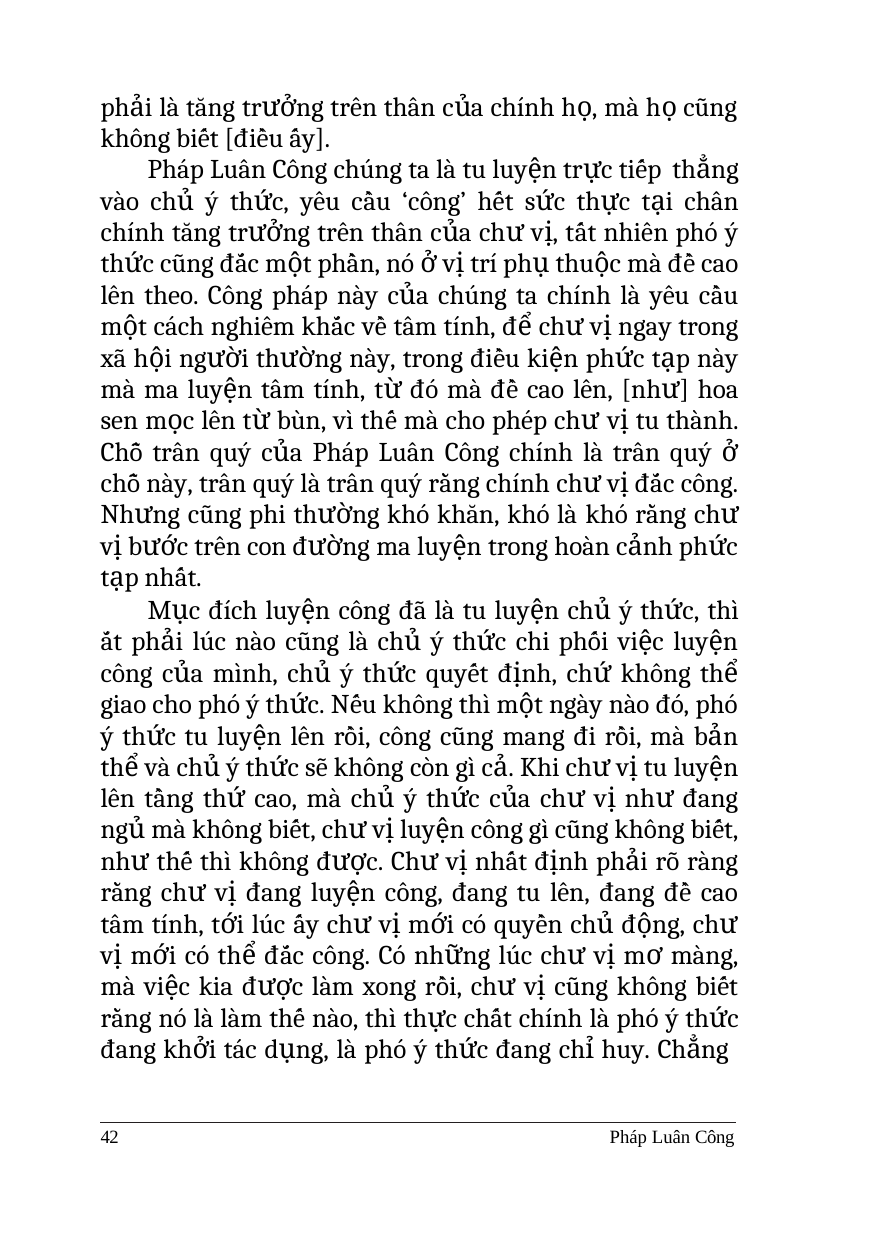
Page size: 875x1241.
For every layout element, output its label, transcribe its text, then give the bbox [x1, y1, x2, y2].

text Mục đích luyện công đã là tu luyện chủ ý thức, thì ắt phải lúc nào cũng là chủ ý thức chi phối việc luyện công của mình, chủ ý thức quyết định, chứ không thể giao cho phó ý thức. Nếu không thì một ngày nào đó, phó ý thức tu luyện lên rồi, công cũng mang đi rồi, mà bản thể và chủ ý thức sẽ không còn gì cả. Khi chư vị tu luyện lên tầng thứ cao, mà chủ ý thức của chư vị như đang ngủ mà không biết, chư vị luyện công gì cũng không biết, như thế thì không được. Chư vị nhất định phải rõ ràng rằng chư vị đang luyện công, đang tu lên, đang đề cao tâm tính, tới lúc ấy chư vị mới có quyền chủ động, chư vị mới có thể đắc công. Có những lúc chư vị mơ màng, mà việc kia được làm xong rồi, chư vị cũng không biết rằng nó là làm thế nào, thì thực chất chính là phó ý thức đang khởi tác dụng, là phó ý thức đang chỉ huy. Chẳng [100, 595, 739, 1065]
text Pháp Luân Công chúng ta là tu luyện trực tiếp thẳng vào chủ ý thức, yêu cầu ‘công’ hết sức thực tại chân chính tăng trưởng trên thân của chư vị, tất nhiên phó ý thức cũng đắc một phần, nó ở vị trí phụ thuộc mà đề cao lên theo. Công pháp này của chúng ta chính là yêu cầu một cách nghiêm khắc về tâm tính, để chư vị ngay trong xã hội người thường này, trong điều kiện phức tạp này mà ma luyện tâm tính, từ đó mà đề cao lên, [như] hoa sen mọc lên từ bùn, vì thế mà cho phép chư vị tu thành. Chỗ trân quý của Pháp Luân Công chính là trân quý ở chỗ này, trân quý là trân quý rằng chính chư vị đắc công. Nhưng cũng phi thường khó khăn, khó là khó rằng chư vị bước trên con đường ma luyện trong hoàn cảnh phức tạp nhất. [100, 154, 739, 593]
text phải là tăng trưởng trên thân của chính họ, mà họ cũng không biết [điều ấy]. [100, 92, 738, 154]
